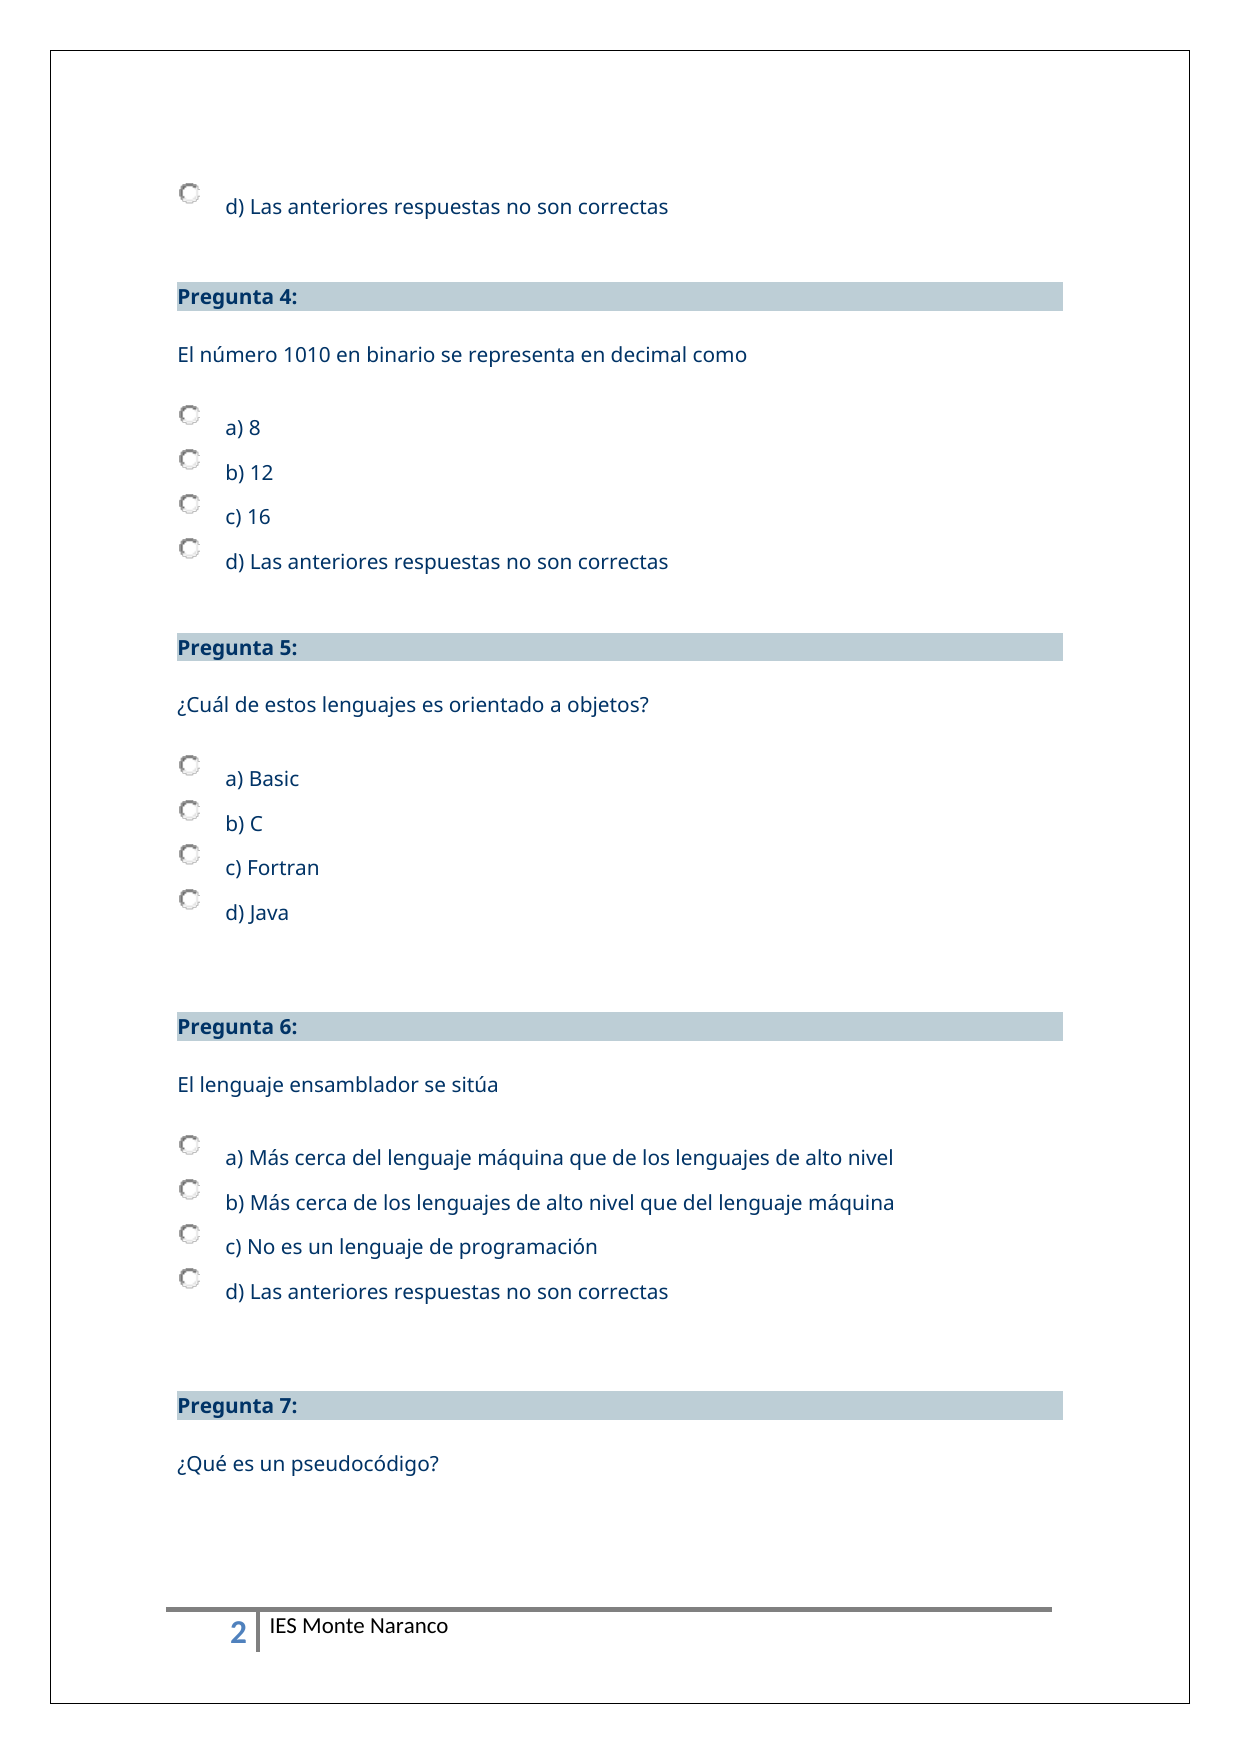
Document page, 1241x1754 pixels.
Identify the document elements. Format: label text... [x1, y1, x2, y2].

text ¿Qué es un pseudocódigo? [177, 1449, 1063, 1477]
text b) 12 c) 16 d) Las anteriores respuestas no son correctas [177, 442, 1063, 575]
text Pregunta 4: [177, 282, 1063, 311]
text El lenguaje ensamblador se sitúa [177, 1070, 1063, 1098]
text b) C [177, 793, 1063, 837]
text Pregunta 5: [177, 633, 1063, 661]
text a) 8 [177, 397, 1063, 442]
text Pregunta 7: [177, 1391, 1063, 1420]
text Pregunta 6: [177, 1012, 1063, 1041]
text a) Más cerca del lenguaje máquina que de los lenguajes de alto nivel b) Más cerca de los lenguajes de alto nivel que del lenguaje máquina c) No es un lenguaje de programación d) Las anteriores respuestas no son correctas [177, 1127, 1063, 1305]
text c) Fortran [177, 837, 1063, 882]
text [177, 147, 1063, 220]
text El número 1010 en binario se representa en decimal como [177, 340, 1063, 368]
text a) Basic [177, 748, 1063, 793]
text ¿Cuál de estos lenguajes es orientado a objetos? [177, 691, 1063, 719]
text d) Java [177, 882, 1063, 926]
